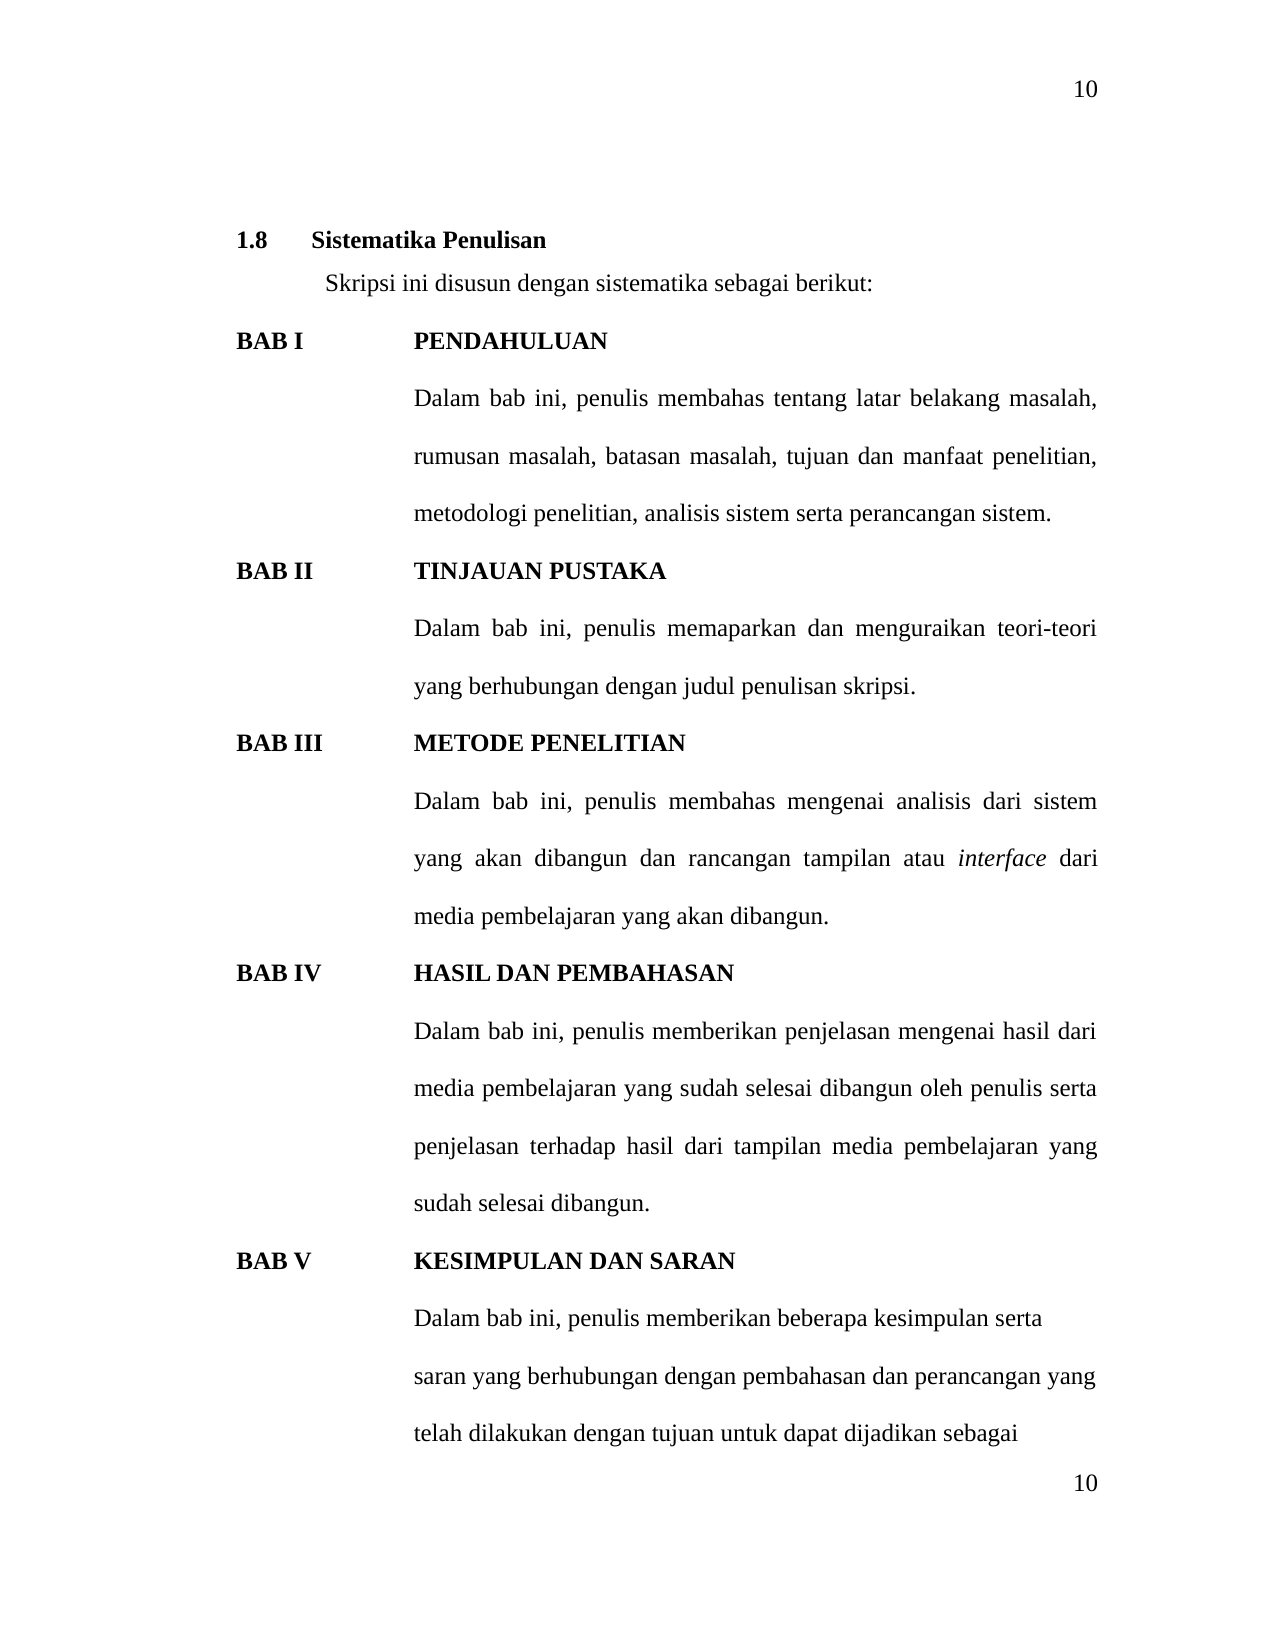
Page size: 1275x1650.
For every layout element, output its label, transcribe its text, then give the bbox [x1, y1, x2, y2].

text BAB III METODE PENELITIAN [236, 728, 1098, 757]
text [413, 1303, 1098, 1447]
subtitle Sistematika Penulisan [236, 225, 1098, 254]
text Dalam bab ini, penulis memberikan penjelasan mengenai hasil dari media pembelajaran yang sudah selesai dibangun oleh penulis serta penjelasan terhadap hasil dari tampilan media pembelajaran yang sudah selesai dibangun. [413, 1016, 1098, 1217]
text Dalam bab ini, penulis memaparkan dan menguraikan teori-teori yang berhubungan dengan judul penulisan skripsi. [413, 613, 1098, 700]
text Dalam bab ini, penulis membahas mengenai analisis dari sistem yang akan dibangun dan rancangan tampilan atau interface dari media pembelajaran yang akan dibangun. [413, 786, 1098, 930]
text BAB II TINJAUAN PUSTAKA [236, 556, 1098, 585]
text BAB V KESIMPULAN DAN SARAN [236, 1246, 1098, 1275]
text BAB IV HASIL DAN PEMBAHASAN [236, 958, 1098, 987]
text Skripsi ini disusun dengan sistematika sebagai berikut: [236, 268, 1098, 297]
text BAB I PENDAHULUAN [236, 326, 1098, 355]
text Dalam bab ini, penulis membahas tentang latar belakang masalah, rumusan masalah, batasan masalah, tujuan dan manfaat penelitian, metodologi penelitian, analisis sistem serta perancangan sistem. [413, 383, 1098, 527]
